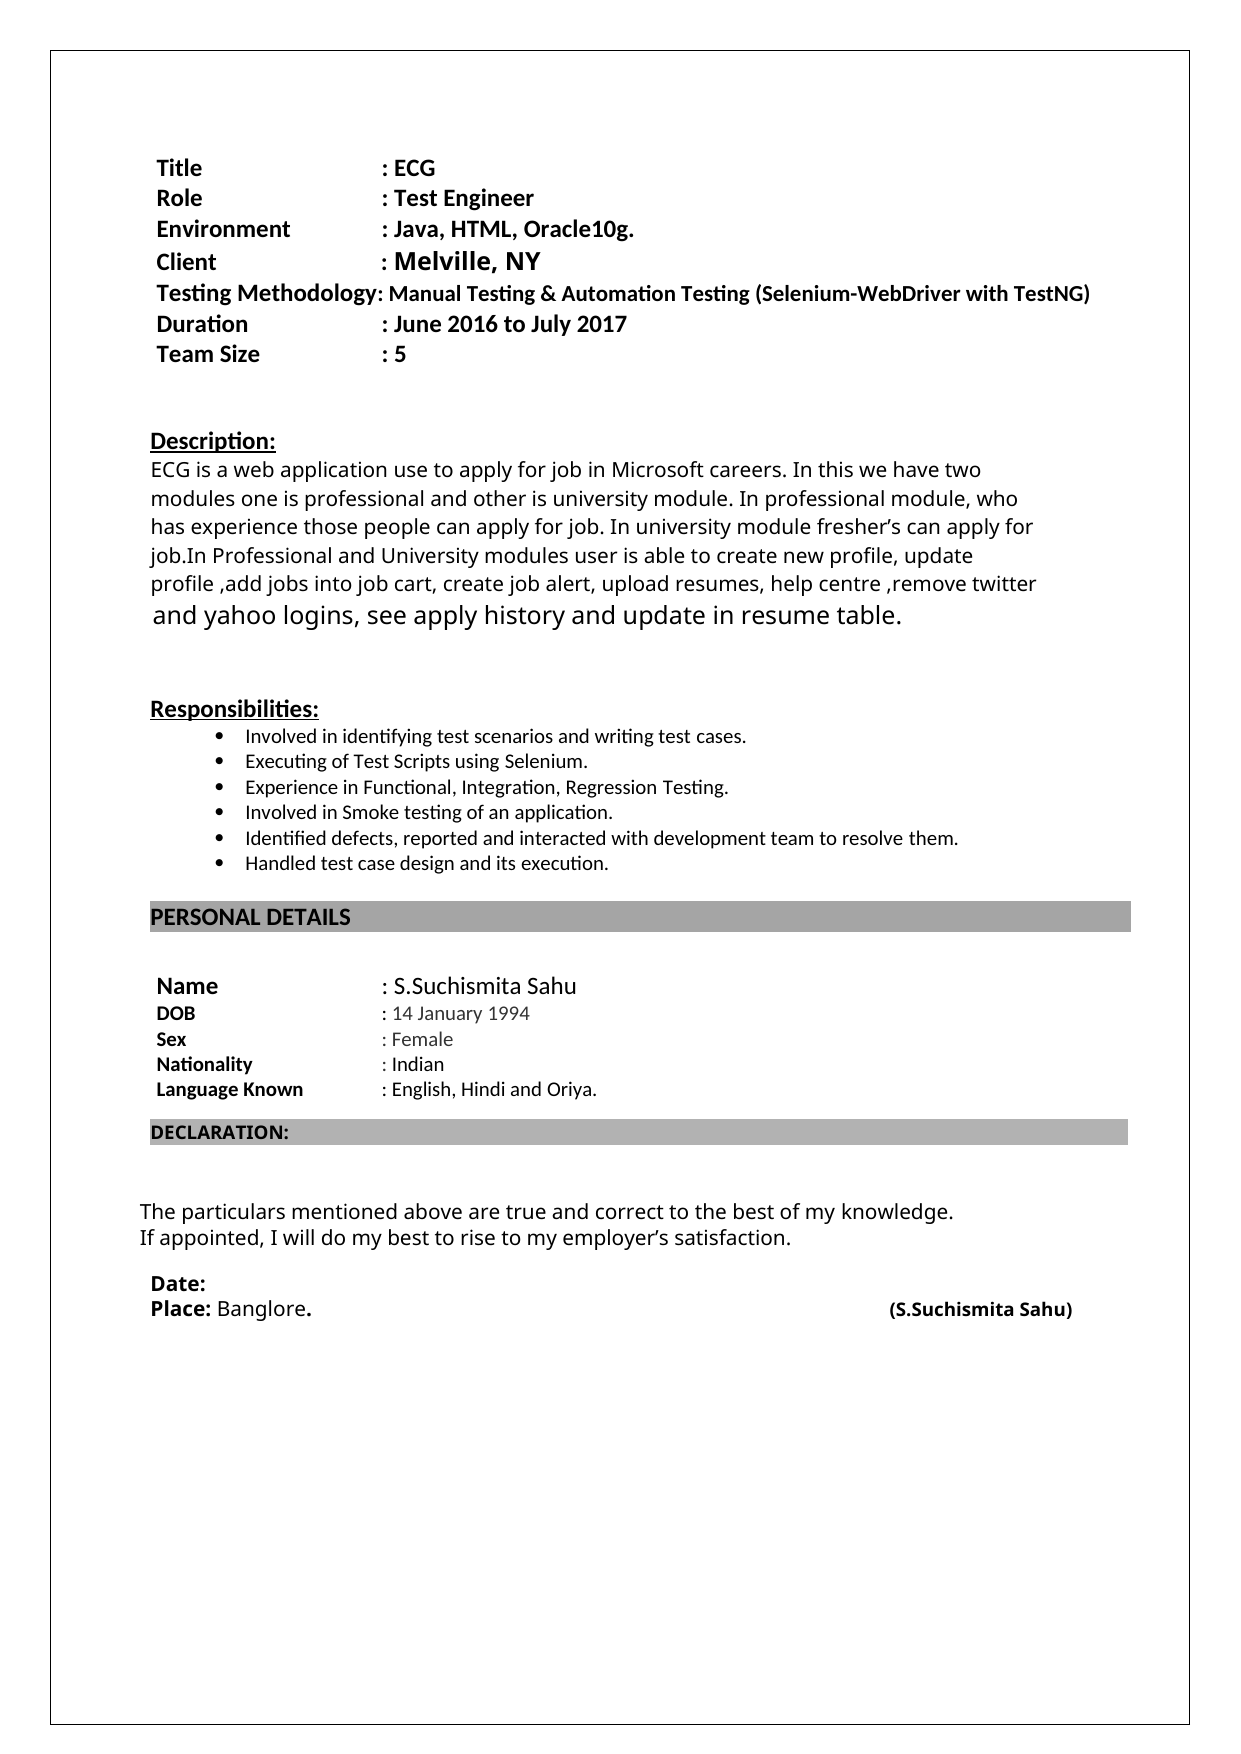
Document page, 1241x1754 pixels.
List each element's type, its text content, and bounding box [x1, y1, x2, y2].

text Language Known : English, Hindi and Oriya. [156, 1077, 1140, 1102]
list Involved in Smoke testing of an application. [216, 799, 1140, 825]
text Role : Test Engineer [156, 182, 1140, 213]
text If appointed, I will do my best to rise to my employer’s satisfaction. [139, 1225, 1140, 1250]
text Team Size : 5 [156, 338, 1140, 369]
text has experience those people can apply for job. In university module fresher’s can apply for [139, 512, 1140, 541]
list Handled test case design and its execution. [216, 850, 1140, 876]
text ECG is a web application use to apply for job in Microsoft careers. In this we have two [139, 455, 1140, 484]
text The particulars mentioned above are true and correct to the best of my knowledge. [139, 1199, 1140, 1225]
text Sex : Female [156, 1026, 1140, 1051]
text Environment : Java, HTML, Oracle10g. [156, 213, 1140, 243]
text Date: [150, 1271, 1140, 1296]
text profile ,add jobs into job cart, create job alert, upload resumes, help centre ,remove twitter [139, 569, 1140, 598]
text Client : Melville, NY [156, 243, 1140, 277]
subtitle Responsibilities: [150, 693, 1140, 723]
text Title : ECG [156, 152, 1140, 182]
text job.In Professional and University modules user is able to create new profile, update [139, 541, 1140, 569]
text Nationality : Indian [156, 1051, 1140, 1077]
list Experience in Functional, Integration, Regression Testing. [216, 774, 1140, 799]
text Name : S.Suchismita Sahu [156, 970, 1140, 1000]
text modules one is professional and other is university module. In professional module, who [139, 484, 1140, 512]
text Place: Banglore. (S.Suchismita Sahu) [150, 1296, 1140, 1322]
text DOB : 14 January 1994 [156, 1000, 1140, 1026]
subtitle and yahoo logins, see apply history and update in resume table. [139, 598, 1140, 632]
text Testing Methodology: Manual Testing & Automation Testing (Selenium-WebDriver with TestNG) [156, 277, 1140, 308]
subtitle Description: [150, 425, 1140, 455]
list Identified defects, reported and interacted with development team to resolve them. [216, 825, 1140, 850]
text Duration : June 2016 to July 2017 [156, 308, 1140, 338]
list Involved in identifying test scenarios and writing test cases. [216, 723, 1140, 749]
list Executing of Test Scripts using Selenium. [216, 749, 1140, 774]
